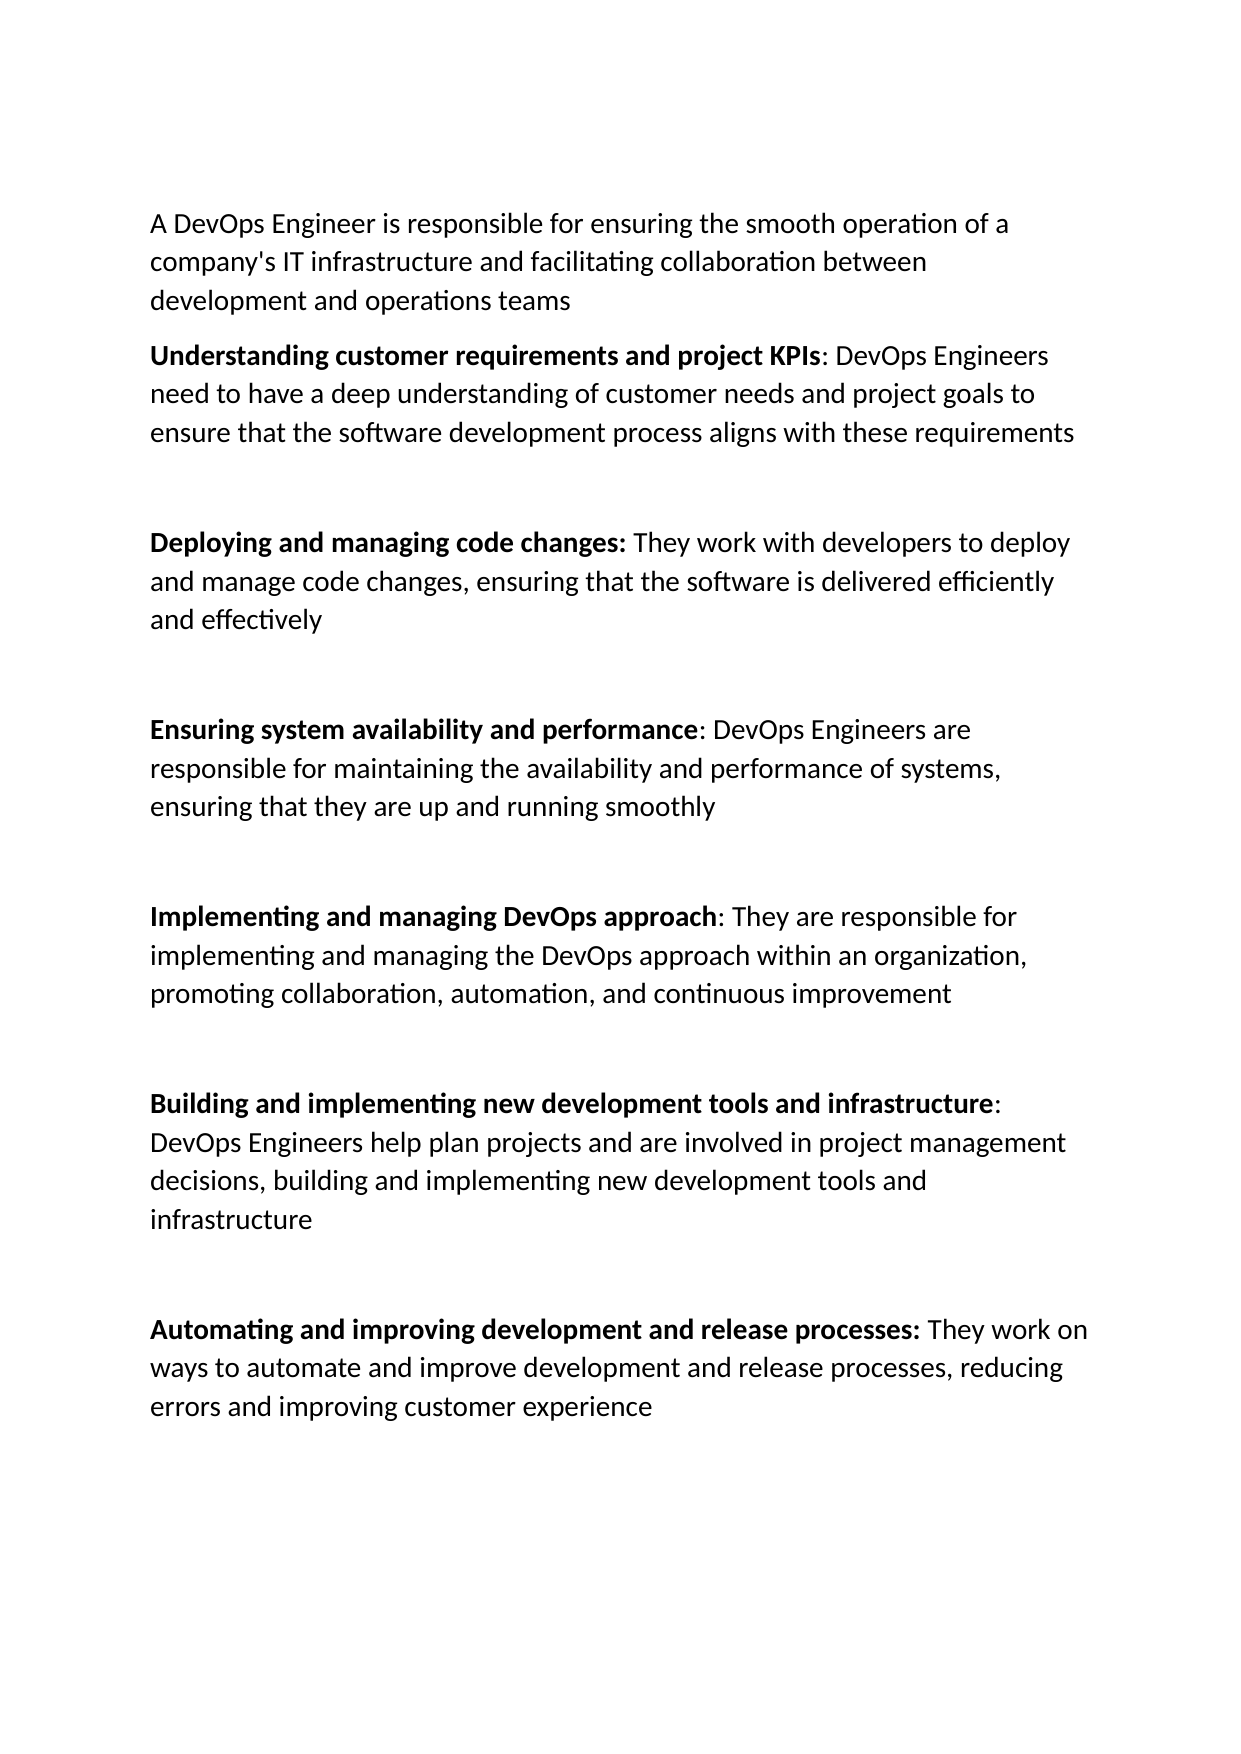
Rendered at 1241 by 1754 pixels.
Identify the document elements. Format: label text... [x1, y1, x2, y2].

text A DevOps Engineer is responsible for ensuring the smooth operation of a company's IT infrastructure and facilitating collaboration between development and operations teams [150, 205, 1090, 318]
text Implementing and managing DevOps approach: They are responsible for implementing and managing the DevOps approach within an organization, promoting collaboration, automation, and continuous improvement [150, 898, 1090, 1011]
text Building and implementing new development tools and infrastructure: DevOps Engineers help plan projects and are involved in project management decisions, building and implementing new development tools and infrastructure [150, 1085, 1090, 1236]
text Understanding customer requirements and project KPIs: DevOps Engineers need to have a deep understanding of customer needs and project goals to ensure that the software development process aligns with these requirements [150, 337, 1090, 449]
text Deploying and managing code changes: They work with developers to deploy and manage code changes, ensuring that the software is delivered efficiently and effectively [150, 524, 1090, 637]
text Ensuring system availability and performance: DevOps Engineers are responsible for maintaining the availability and performance of systems, ensuring that they are up and running smoothly [150, 711, 1090, 824]
text Automating and improving development and release processes: They work on ways to automate and improve development and release processes, reducing errors and improving customer experience [150, 1311, 1090, 1423]
